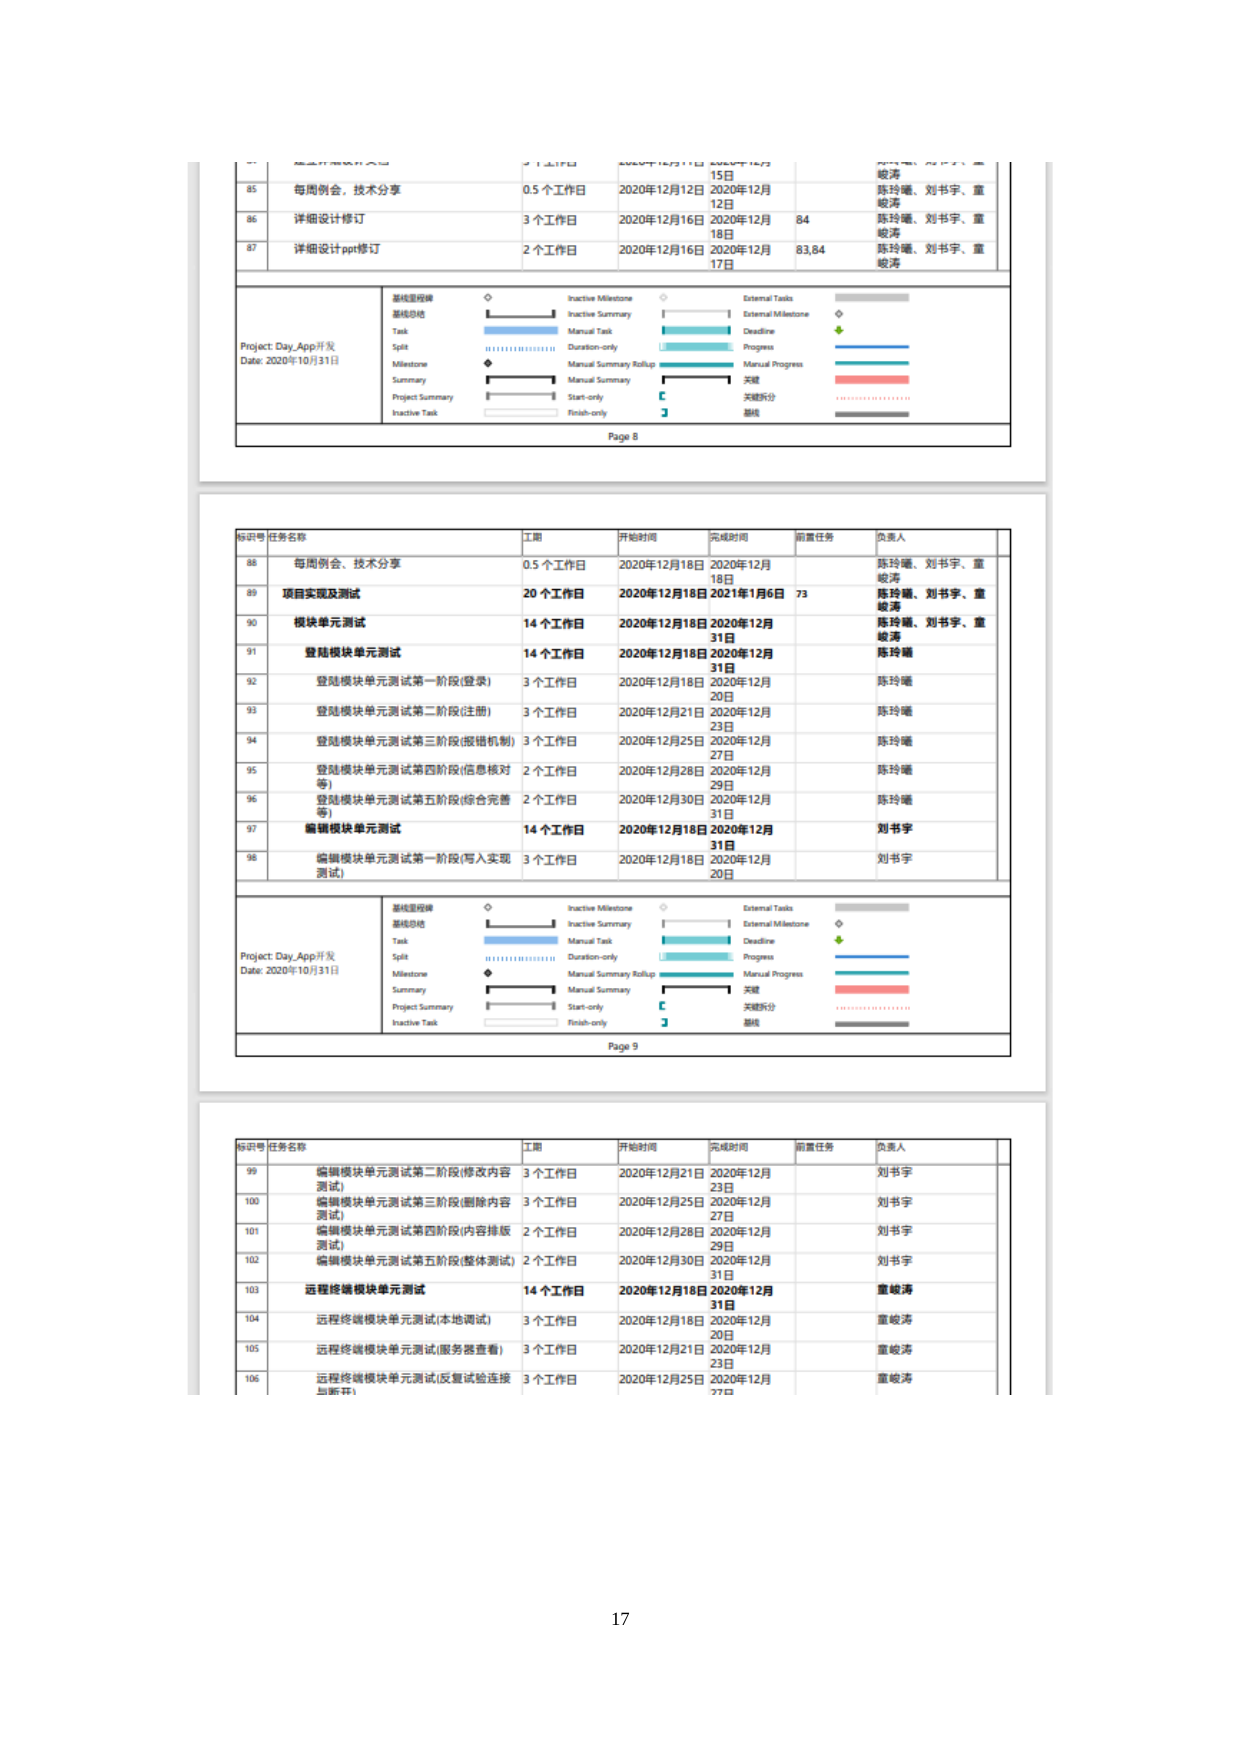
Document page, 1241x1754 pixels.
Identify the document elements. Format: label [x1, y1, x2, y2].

picture [187, 162, 1053, 1395]
